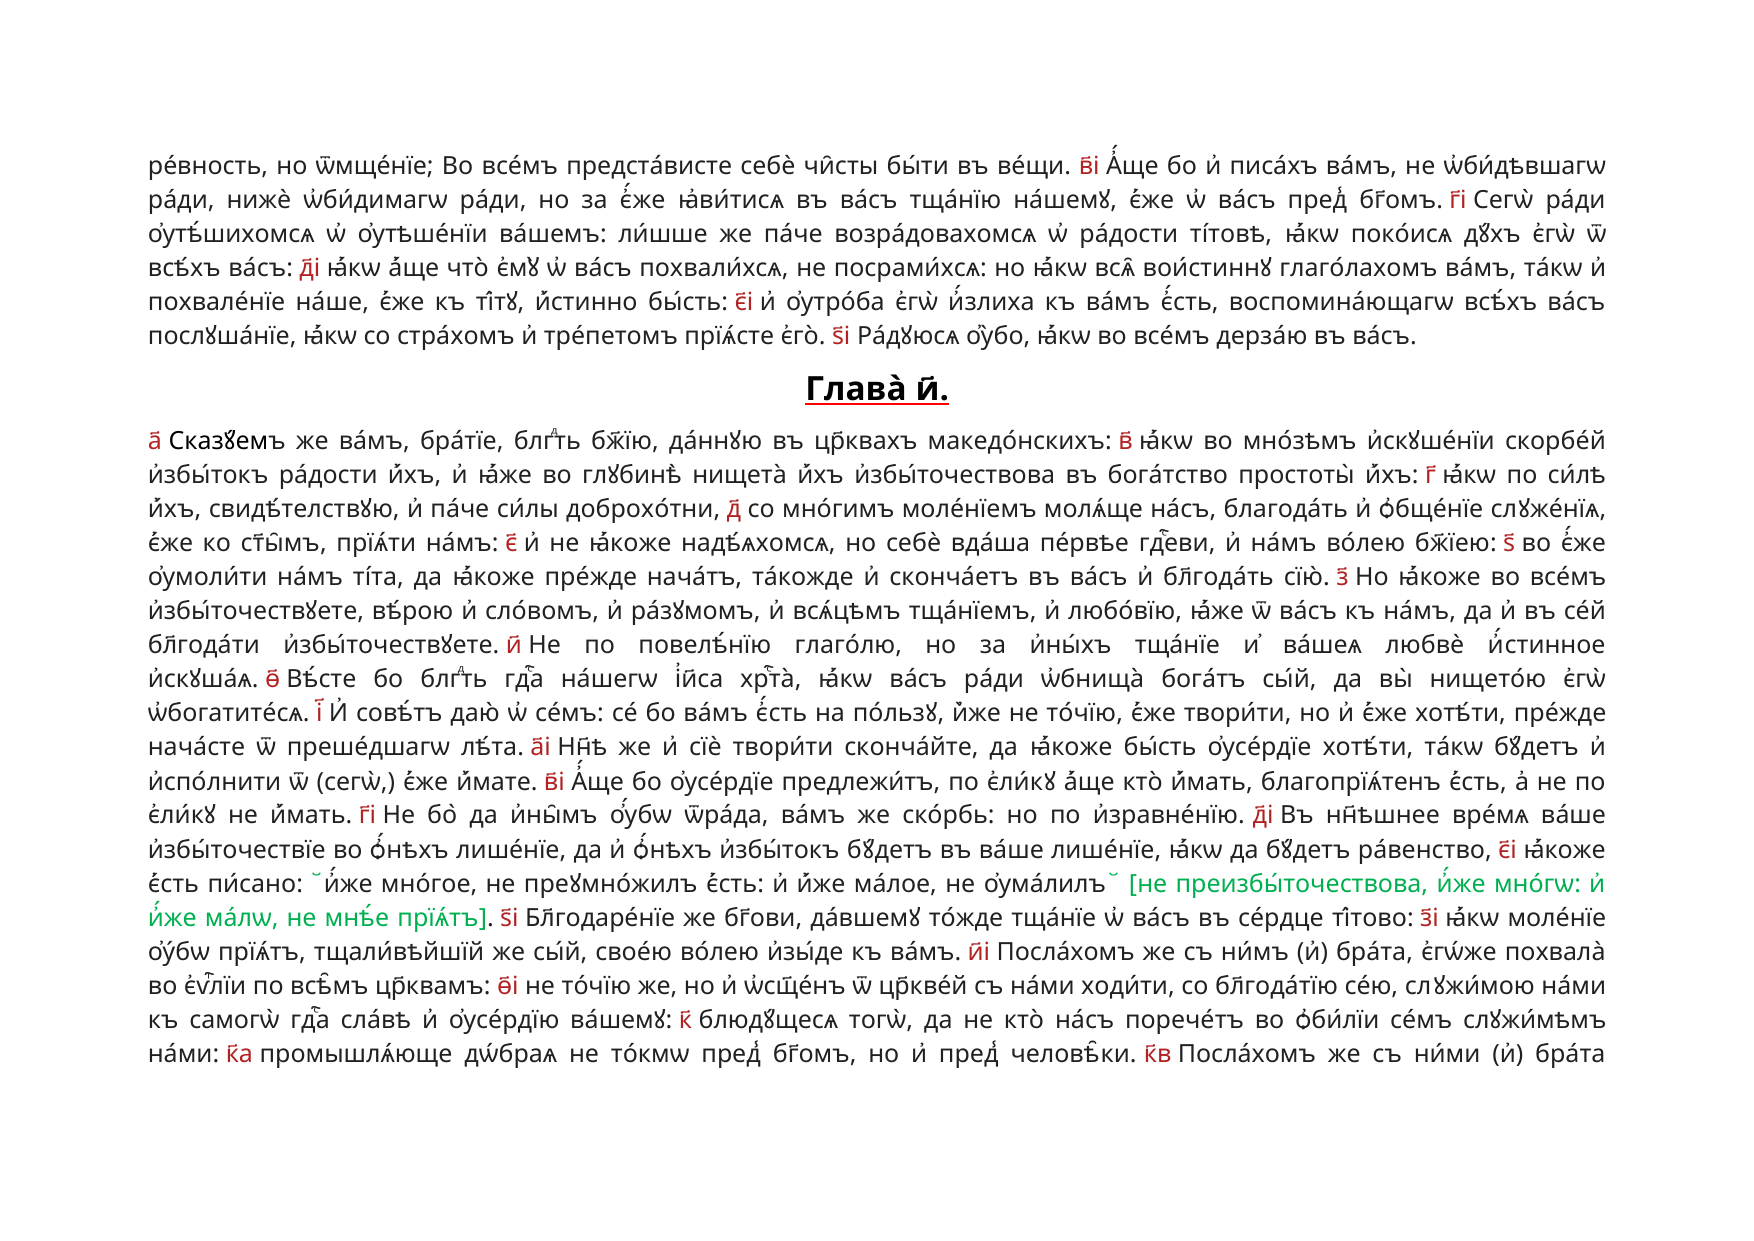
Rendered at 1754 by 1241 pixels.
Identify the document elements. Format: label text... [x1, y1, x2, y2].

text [148, 148, 1606, 352]
text Глава̀ и҃. [148, 364, 1606, 410]
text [148, 422, 1606, 1070]
